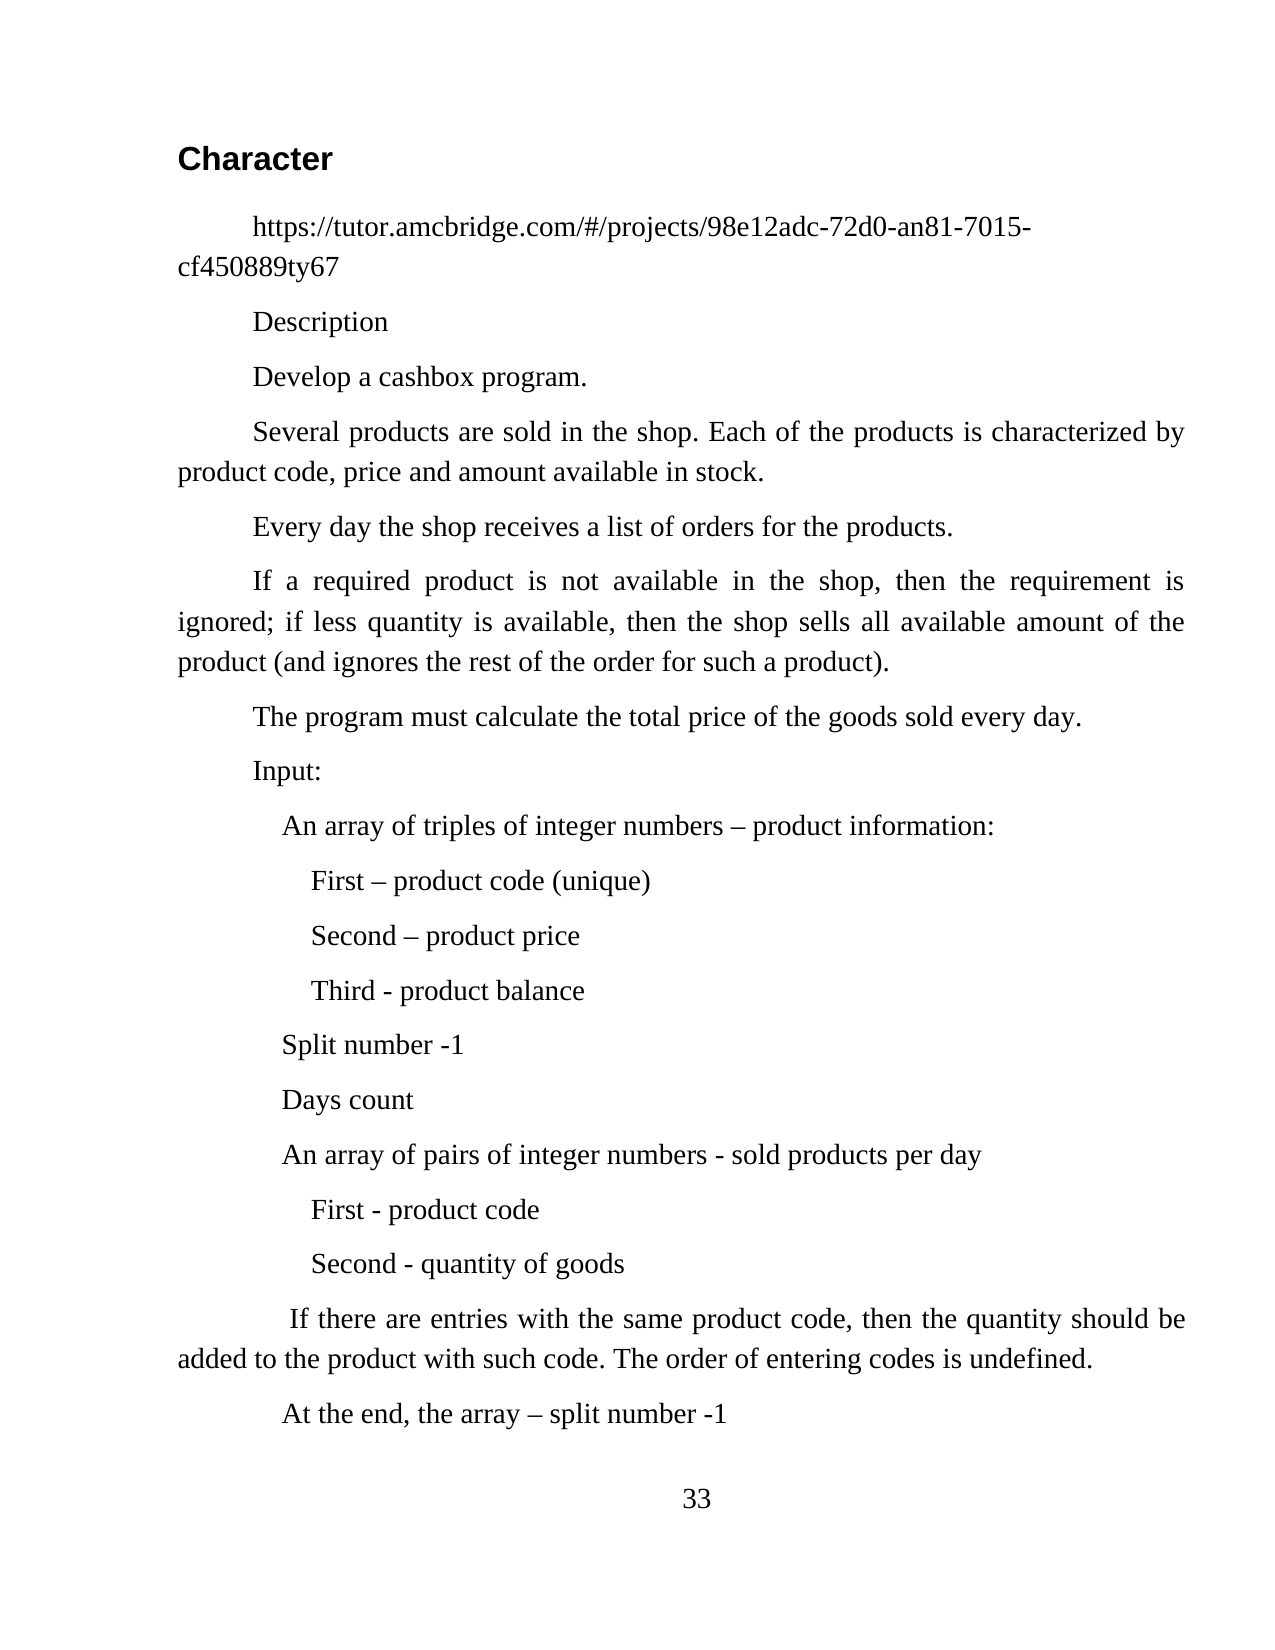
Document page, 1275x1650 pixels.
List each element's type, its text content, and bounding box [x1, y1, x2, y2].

text Input: [177, 753, 1186, 787]
text Third - product balance [177, 973, 1186, 1006]
text Several products are sold in the shop. Each of the products is characterized by product code, price and amount available in stock. [177, 414, 1186, 487]
text If there are entries with the same product code, then the quantity should be added to the product with such code. The order of entering codes is undefined. [177, 1301, 1186, 1375]
text An array of triples of integer numbers – product information: [177, 808, 1186, 842]
subtitle Character [177, 139, 1186, 177]
text At the end, the array – split number -1 [177, 1396, 1186, 1430]
text Every day the shop receives a list of orders for the products. [177, 509, 1186, 542]
text Second – product price [177, 918, 1186, 951]
text https://tutor.amcbridge.com/#/projects/98e12adc-72d0-an81-7015-cf450889ty67 [177, 209, 1186, 283]
text An array of pairs of integer numbers - sold products per day [177, 1137, 1186, 1171]
text Days count [177, 1082, 1186, 1116]
text First - product code [177, 1192, 1186, 1225]
text Second - quantity of goods [177, 1247, 1186, 1280]
text If a required product is not available in the shop, then the requirement is ignored; if less quantity is available, then the shop sells all available amount of the product (and ignores the rest of the order for such a product). [177, 563, 1186, 677]
text Split number -1 [177, 1027, 1186, 1061]
text First – product code (unique) [177, 863, 1186, 897]
text Develop a cashbox program. [177, 359, 1186, 392]
text The program must calculate the total price of the goods sold every day. [177, 699, 1186, 732]
text Description [177, 304, 1186, 338]
